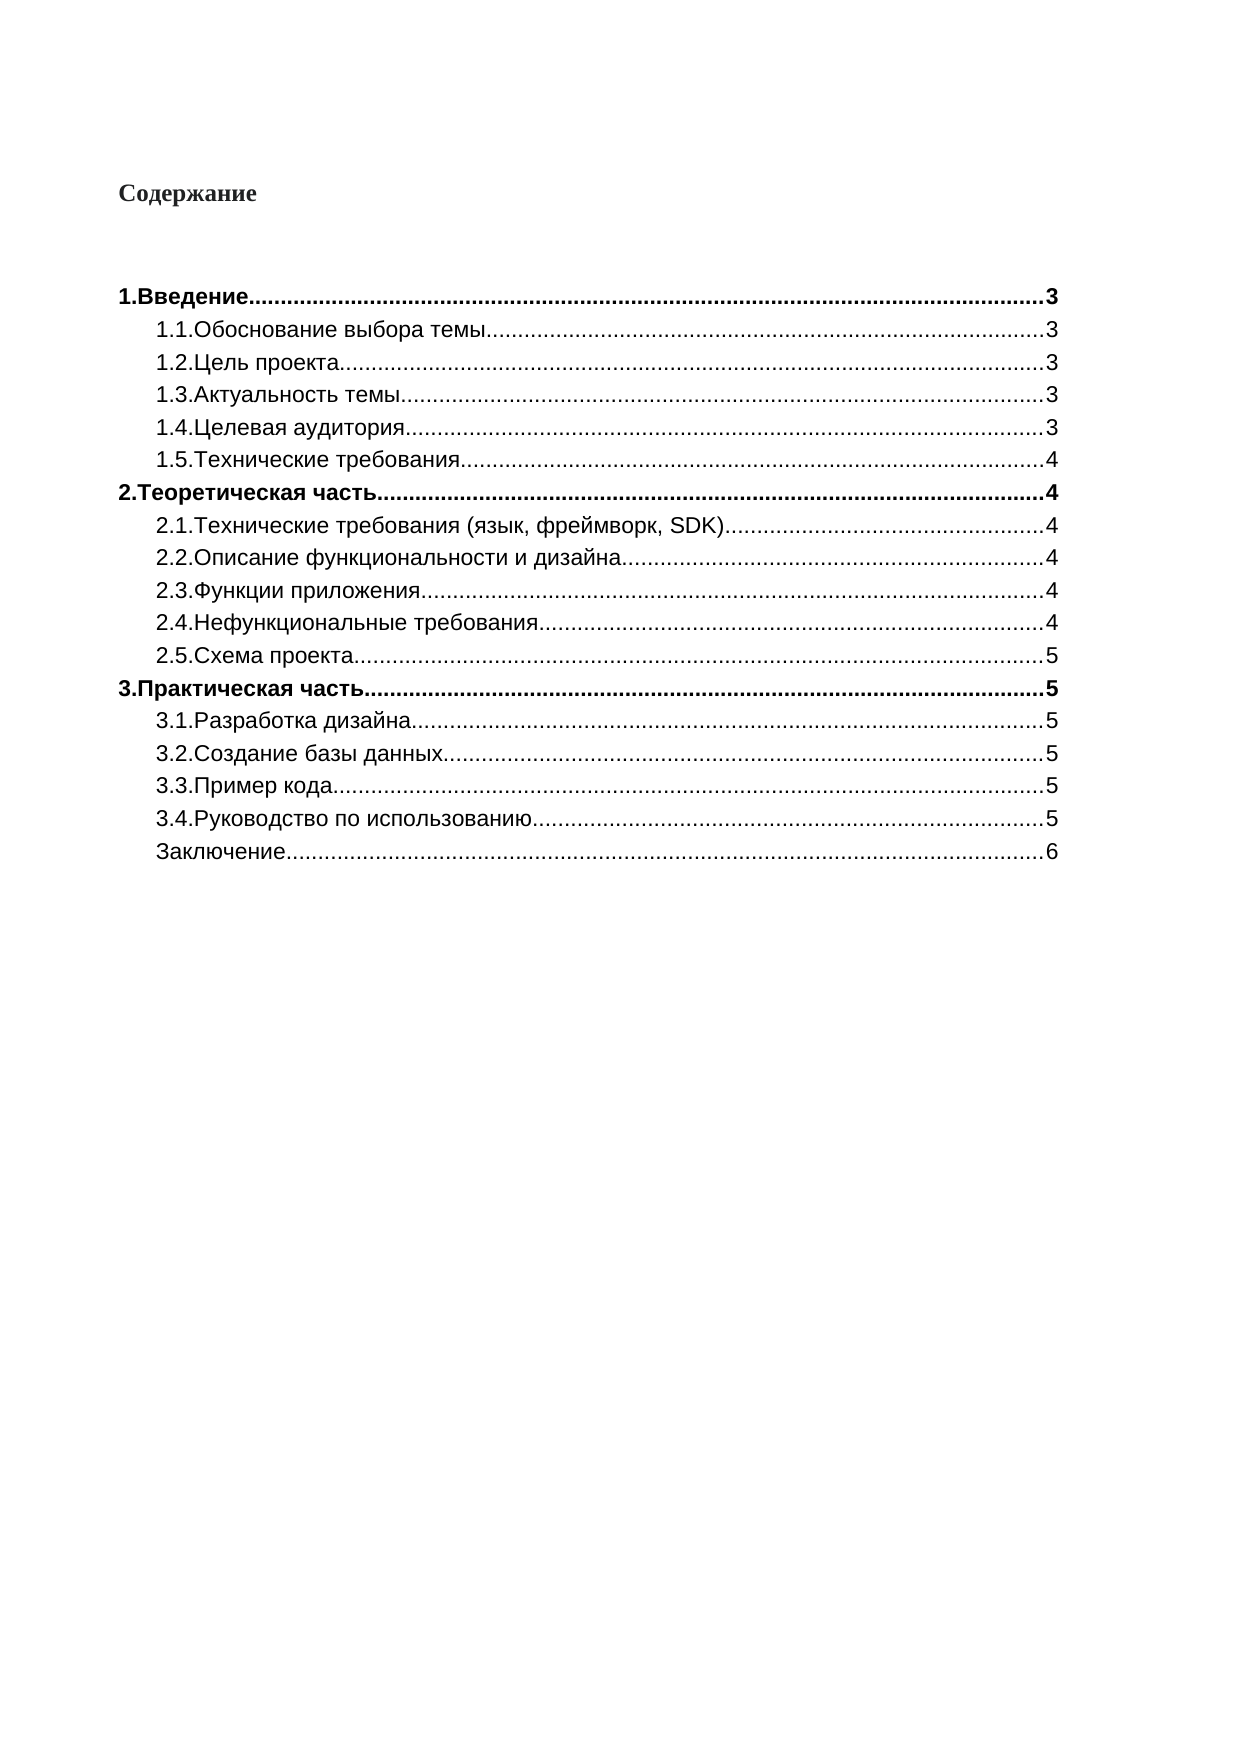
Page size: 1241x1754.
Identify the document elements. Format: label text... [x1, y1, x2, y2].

text Содержание [118, 178, 1090, 207]
